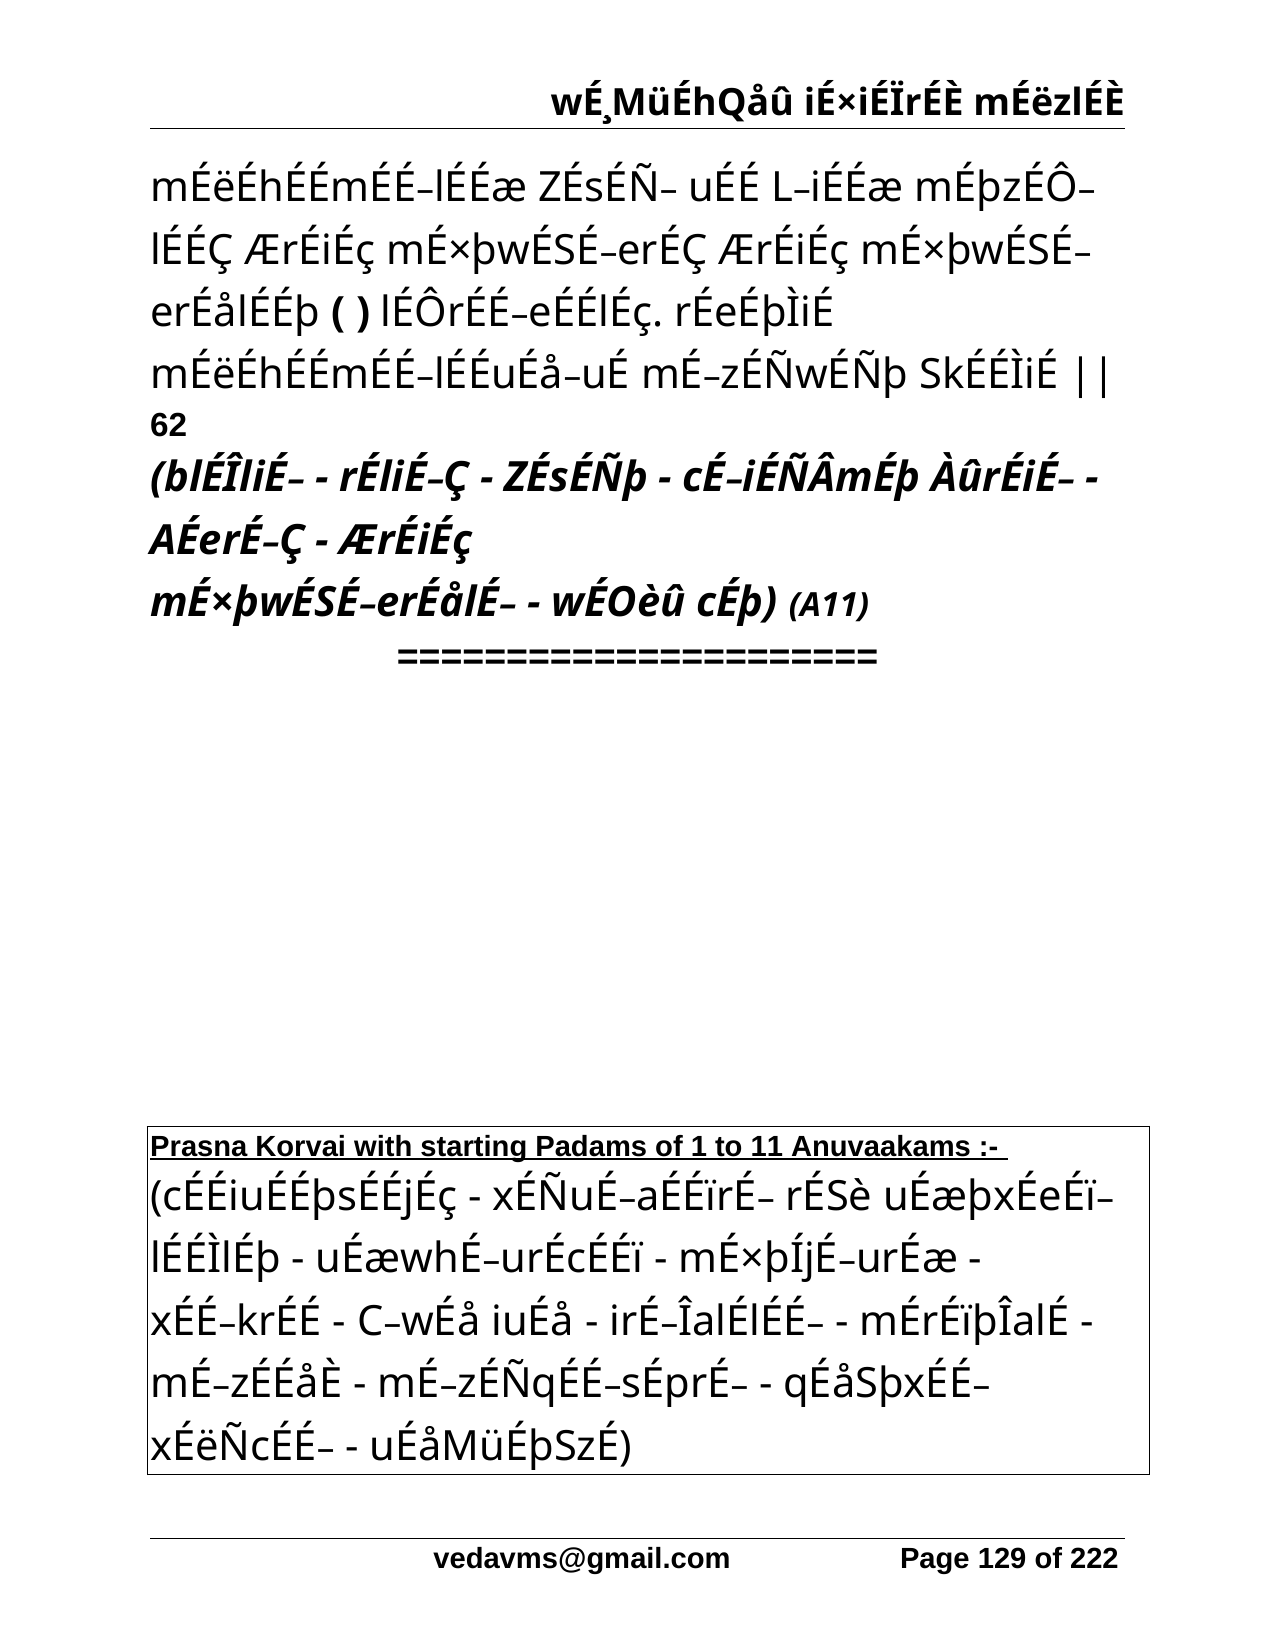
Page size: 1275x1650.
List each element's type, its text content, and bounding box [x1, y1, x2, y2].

text xÉÉ–krÉÉ - C–wÉå iuÉå - irÉ–ÎalÉlÉÉ– - mÉrÉïþÎalÉ - mÉ–zÉÉåÈ - mÉ–zÉÑqÉÉ–sÉprÉ– - qÉåSþxÉÉ– xÉëÑcÉÉ– - uÉåMüÉþSzÉ) [148, 1287, 1149, 1474]
text ====================== [150, 634, 1125, 677]
text (cÉÉiuÉÉþsÉÉjÉç - xÉÑuÉ–aÉÉïrÉ– rÉSè uÉæþxÉeÉï–lÉÉÌlÉþ - uÉæwhÉ–urÉcÉÉï - mÉ×þÍjÉ–urÉæ - [148, 1163, 1149, 1285]
text (blÉÎliÉ– - rÉliÉ–Ç - ZÉsÉÑþ - cÉ–iÉÑÂmÉþ ÀûrÉiÉ– - AÉerÉ–Ç - ÆrÉiÉç [150, 447, 1125, 566]
text Prasna Korvai with starting Padams of 1 to 11 Anuvaakams :- [148, 1127, 1149, 1162]
text mÉ×þwÉSÉ–erÉålÉ– - wÉOèû cÉþ) (A11) [150, 572, 1125, 629]
